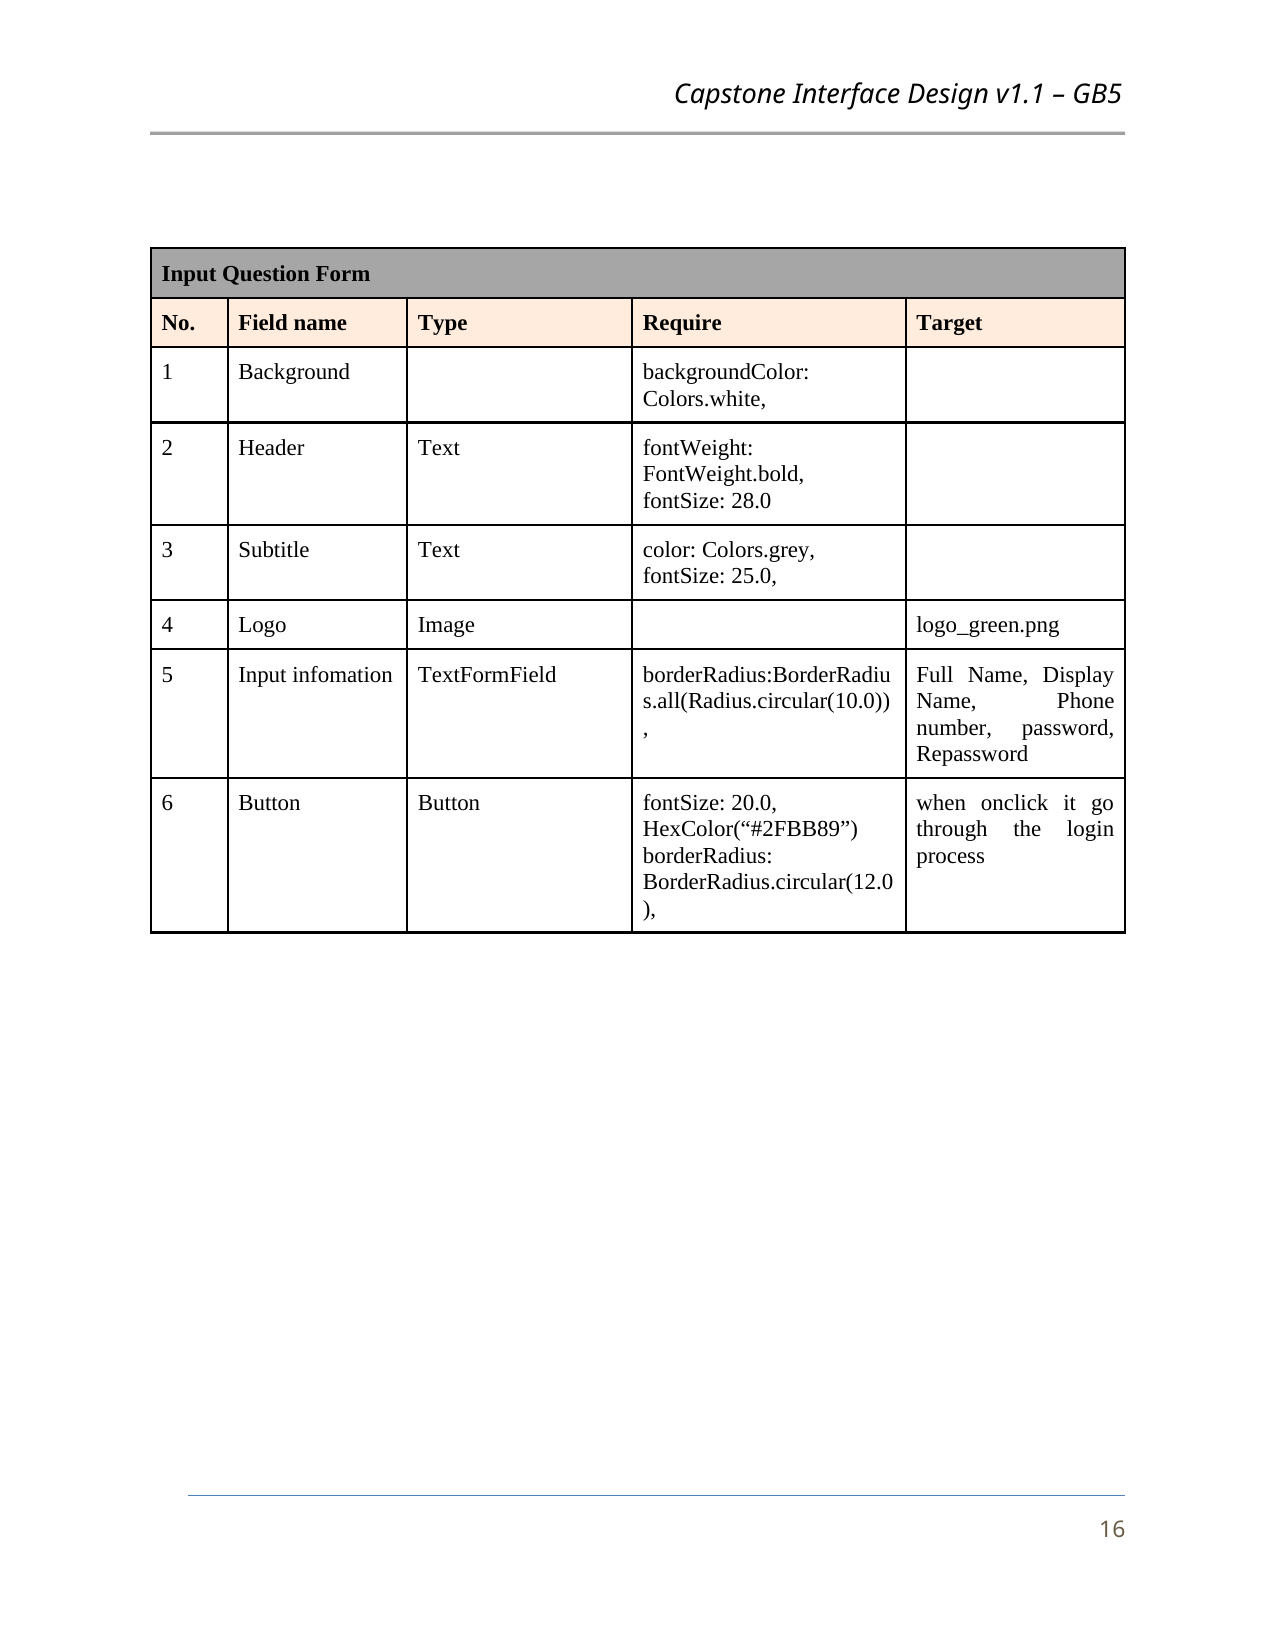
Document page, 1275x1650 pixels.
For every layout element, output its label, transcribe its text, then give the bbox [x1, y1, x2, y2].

table_cell fontWeight: FontWeight.bold, fontSize: 28.0 [633, 424, 905, 523]
table_cell fontSize: 20.0, HexColor(“#2FBB89”) borderRadius: BorderRadius.circular(12.0), [633, 779, 905, 931]
table_cell borderRadius:BorderRadius.all(Radius.circular(10.0)), [633, 650, 905, 777]
table_cell [907, 526, 1124, 599]
table_cell 2 [152, 424, 227, 523]
table_cell 3 [152, 526, 227, 599]
table_header Input Question Form [152, 249, 1124, 297]
table_cell [907, 348, 1124, 421]
table_cell Button [229, 779, 406, 931]
table_cell Full Name, Display Name, Phone number, password, Repassword [907, 650, 1124, 777]
table_cell [633, 601, 905, 648]
table_cell Logo [229, 601, 406, 648]
table_cell backgroundColor: Colors.white, [633, 348, 905, 421]
table_cell Input infomation [229, 650, 406, 777]
table_cell 6 [152, 779, 227, 931]
table_cell logo_green.png [907, 601, 1124, 648]
table_cell Text [408, 526, 631, 599]
table_cell No. [152, 299, 227, 346]
table_cell TextFormField [408, 650, 631, 777]
table_cell Background [229, 348, 406, 421]
table_cell Target [907, 299, 1124, 346]
table_cell 4 [152, 601, 227, 648]
table_cell when onclick it go through the login process [907, 779, 1124, 931]
table_cell 1 [152, 348, 227, 421]
table_cell [907, 424, 1124, 523]
table_cell Text [408, 424, 631, 523]
table_cell Button [408, 779, 631, 931]
table_cell [408, 348, 631, 421]
table_cell Type [408, 299, 631, 346]
table_cell Subtitle [229, 526, 406, 599]
table_cell 5 [152, 650, 227, 777]
table_cell Header [229, 424, 406, 523]
table_cell Require [633, 299, 905, 346]
table_cell color: Colors.grey, fontSize: 25.0, [633, 526, 905, 599]
table_cell Image [408, 601, 631, 648]
table_cell Field name [229, 299, 406, 346]
